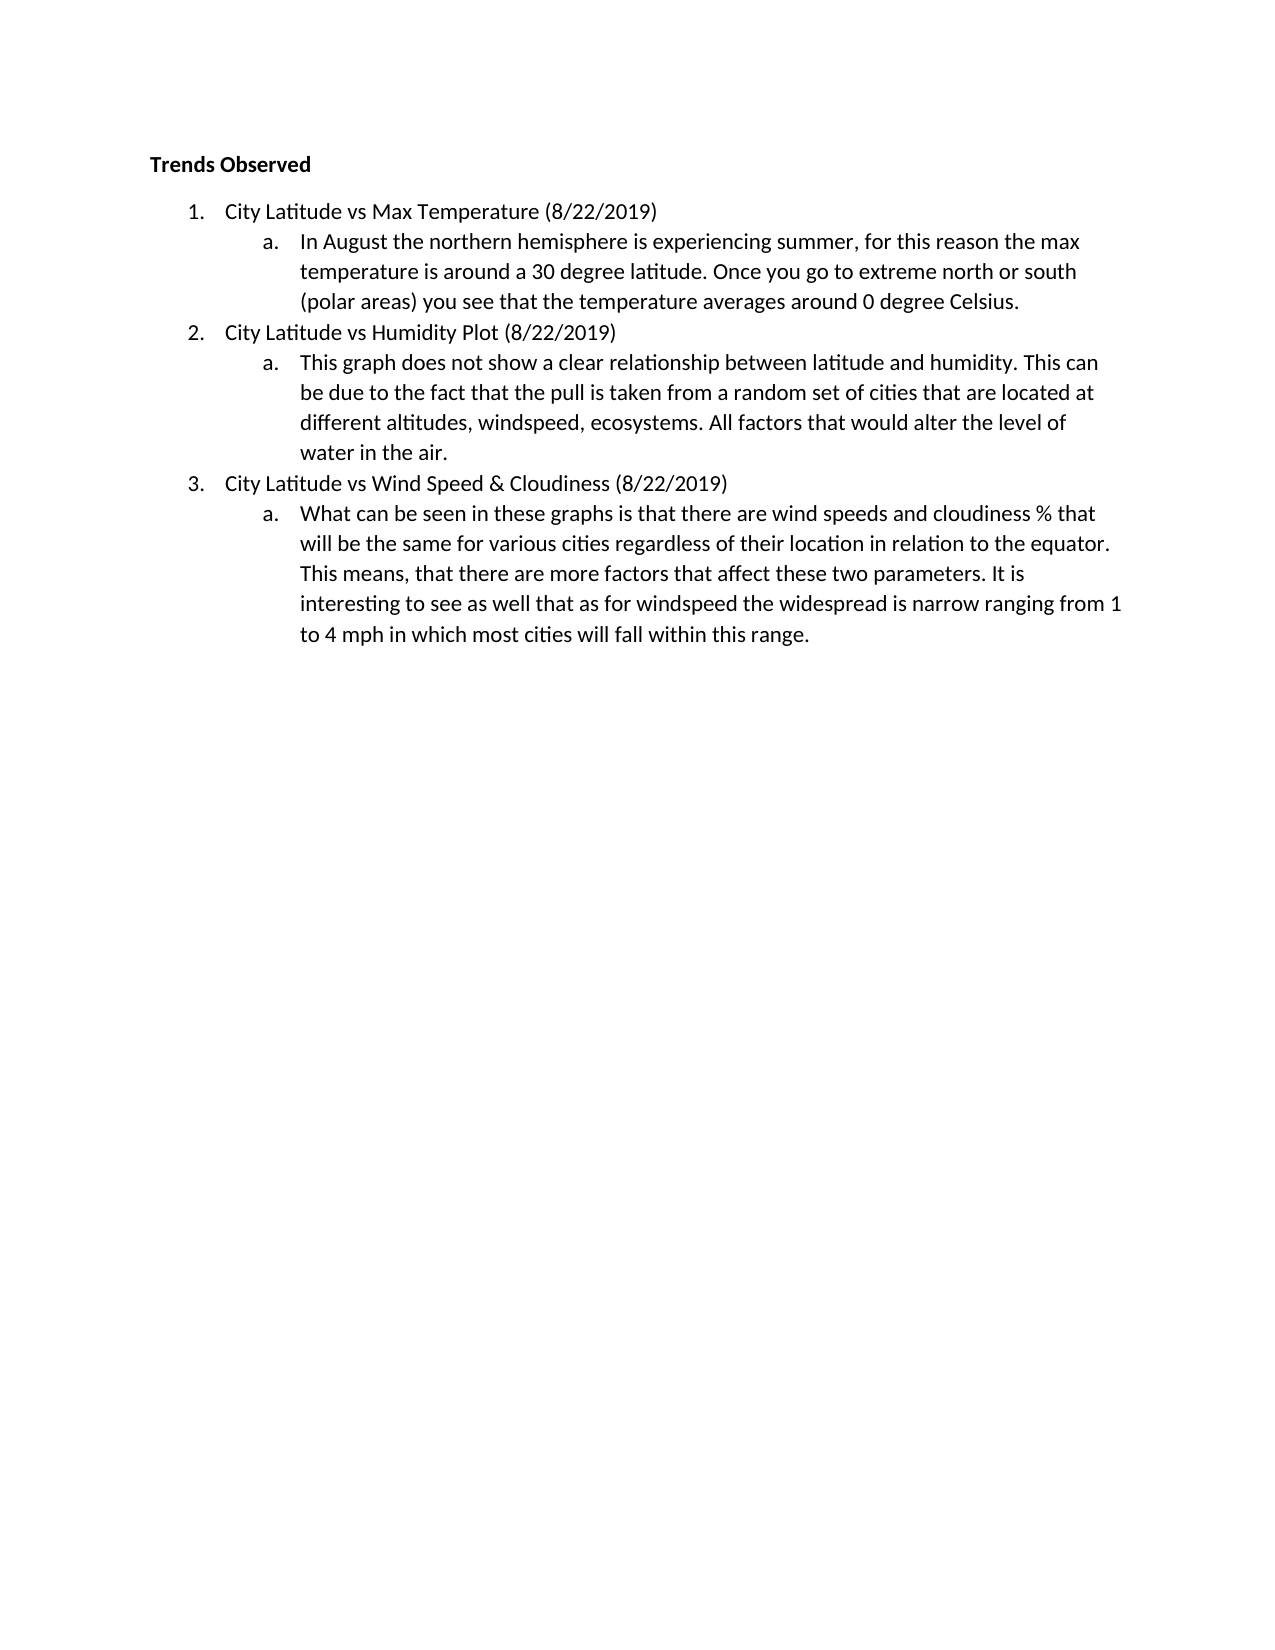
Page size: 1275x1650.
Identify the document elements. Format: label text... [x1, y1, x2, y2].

list What can be seen in these graphs is that there are wind speeds and cloudiness % that will be the same for various cities regardless of their location in relation to the equator. This means, that there are more factors that affect these two parameters. It is interesting to see as well that as for windspeed the widespread is narrow ranging from 1 to 4 mph in which most cities will fall within this range. [262, 499, 1125, 648]
text Trends Observed [150, 150, 1125, 178]
list City Latitude vs Wind Speed & Cloudiness (8/22/2019) [187, 469, 1125, 497]
list City Latitude vs Max Temperature (8/22/2019) [187, 197, 1125, 225]
list In August the northern hemisphere is experiencing summer, for this reason the max temperature is around a 30 degree latitude. Once you go to extreme north or south (polar areas) you see that the temperature averages around 0 degree Celsius. [262, 227, 1125, 316]
list City Latitude vs Humidity Plot (8/22/2019) [187, 318, 1125, 346]
list This graph does not show a clear relationship between latitude and humidity. This can be due to the fact that the pull is taken from a random set of cities that are located at different altitudes, windspeed, ecosystems. All factors that would alter the level of water in the air. [262, 348, 1125, 467]
